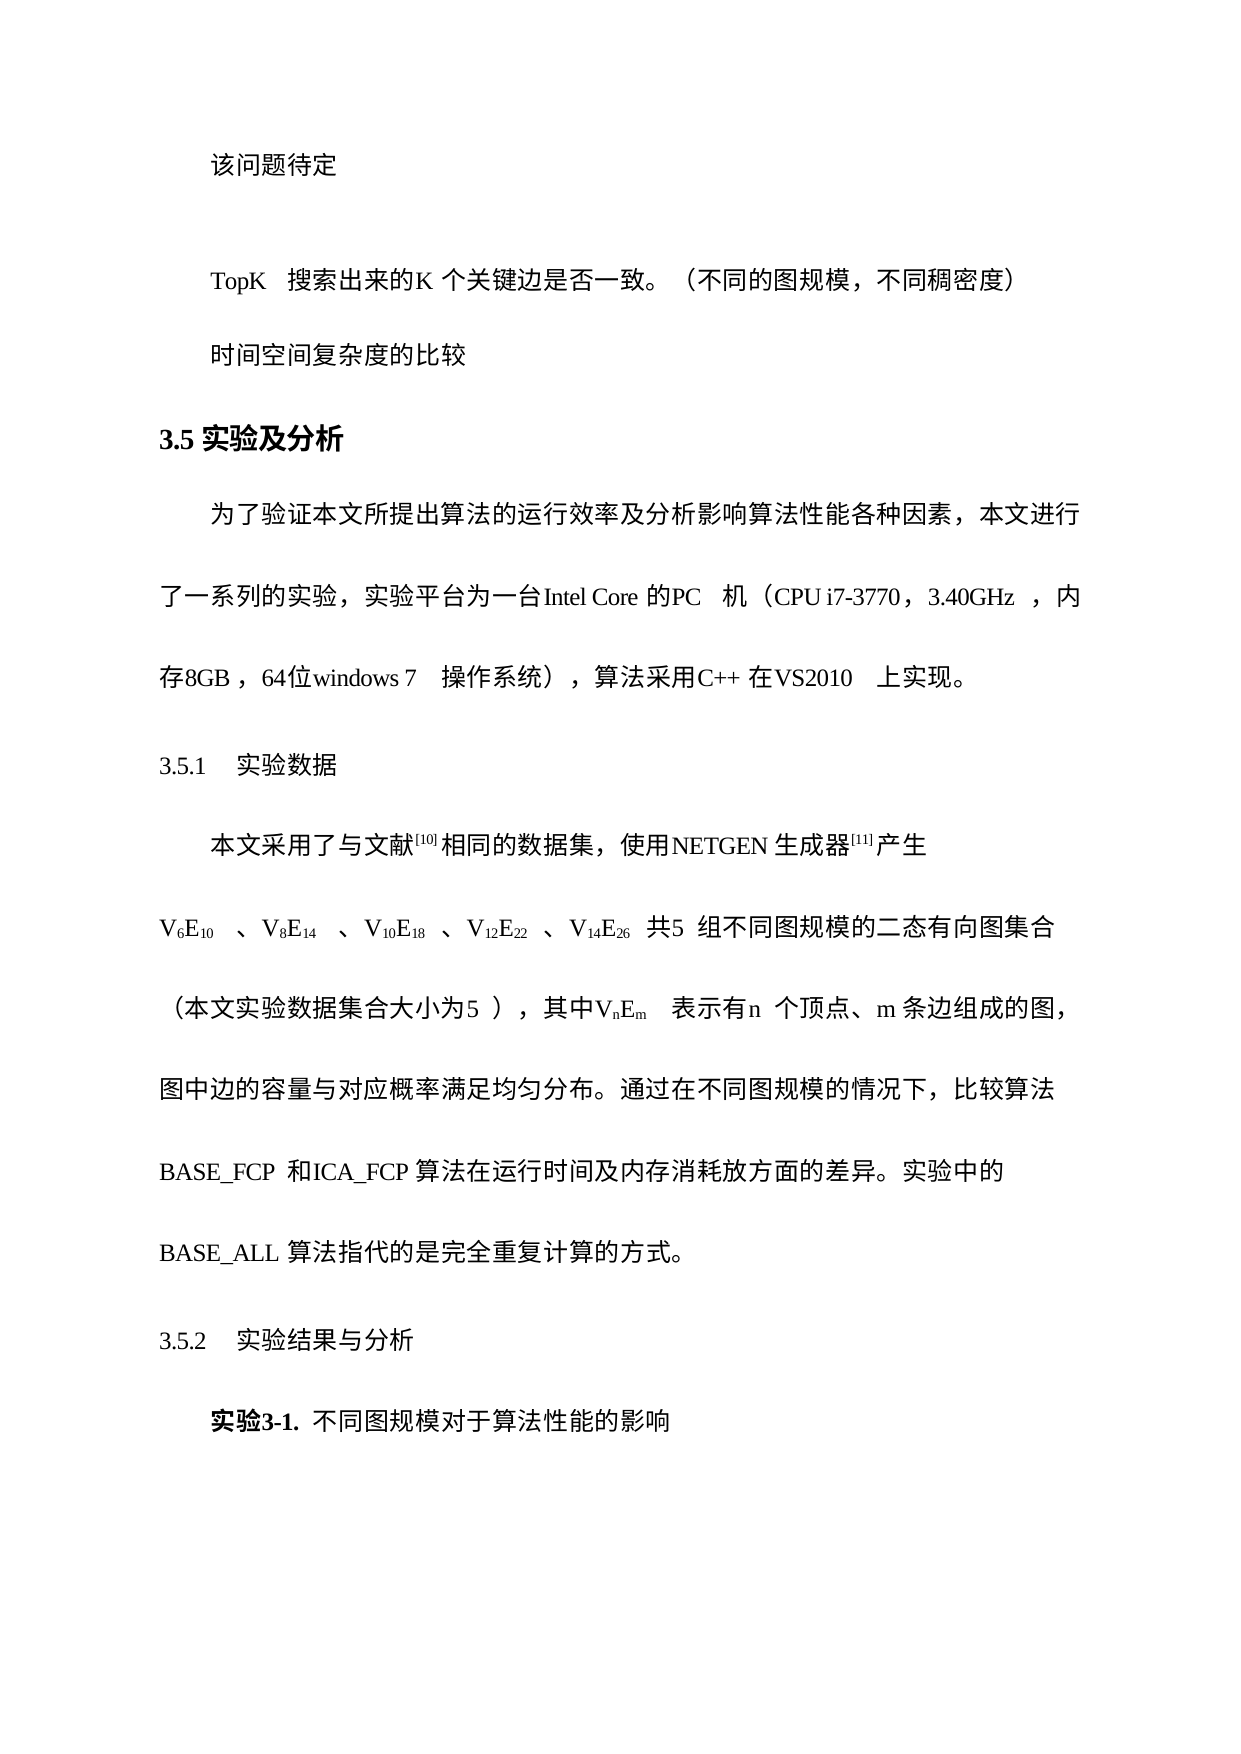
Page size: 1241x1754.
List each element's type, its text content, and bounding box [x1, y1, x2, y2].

text TopK搜索出来的K个关键边是否一致。（不同的图规模，不同稠密度） [159, 245, 1081, 313]
text 实验3-1. 不同图规模对于算法性能的影响 [159, 1385, 1081, 1453]
text 该问题待定 [159, 130, 1081, 198]
text 时间空间复杂度的比较 [159, 320, 1081, 388]
subtitle 3.5 实验及分析 [159, 416, 1081, 458]
text 为了验证本文所提出算法的运行效率及分析影响算法性能各种因素，本文进行了一系列的实验，实验平台为一台Intel Core的PC机（CPU i7-3770，3.40GHz，内存8GB，64位windows 7操作系统），算法采用C++在VS2010上实现。 [159, 479, 1081, 710]
subtitle 3.5.2 实验结果与分析 [159, 1305, 1081, 1373]
text 本文采用了与文献[10]相同的数据集，使用NETGEN生成器[11]产生V6E10、V8E14、V10E18、V12E22、V14E26共5组不同图规模的二态有向图集合（本文实验数据集合大小为5），其中VnEm表示有n个顶点、m条边组成的图，图中边的容量与对应概率满足均匀分布。通过在不同图规模的情况下，比较算法BASE_FCP和ICA_FCP算法在运行时间及内存消耗放方面的差异。实验中的BASE_ALL算法指代的是完全重复计算的方式。 [159, 810, 1081, 1285]
subtitle 3.5.1 实验数据 [159, 729, 1081, 797]
